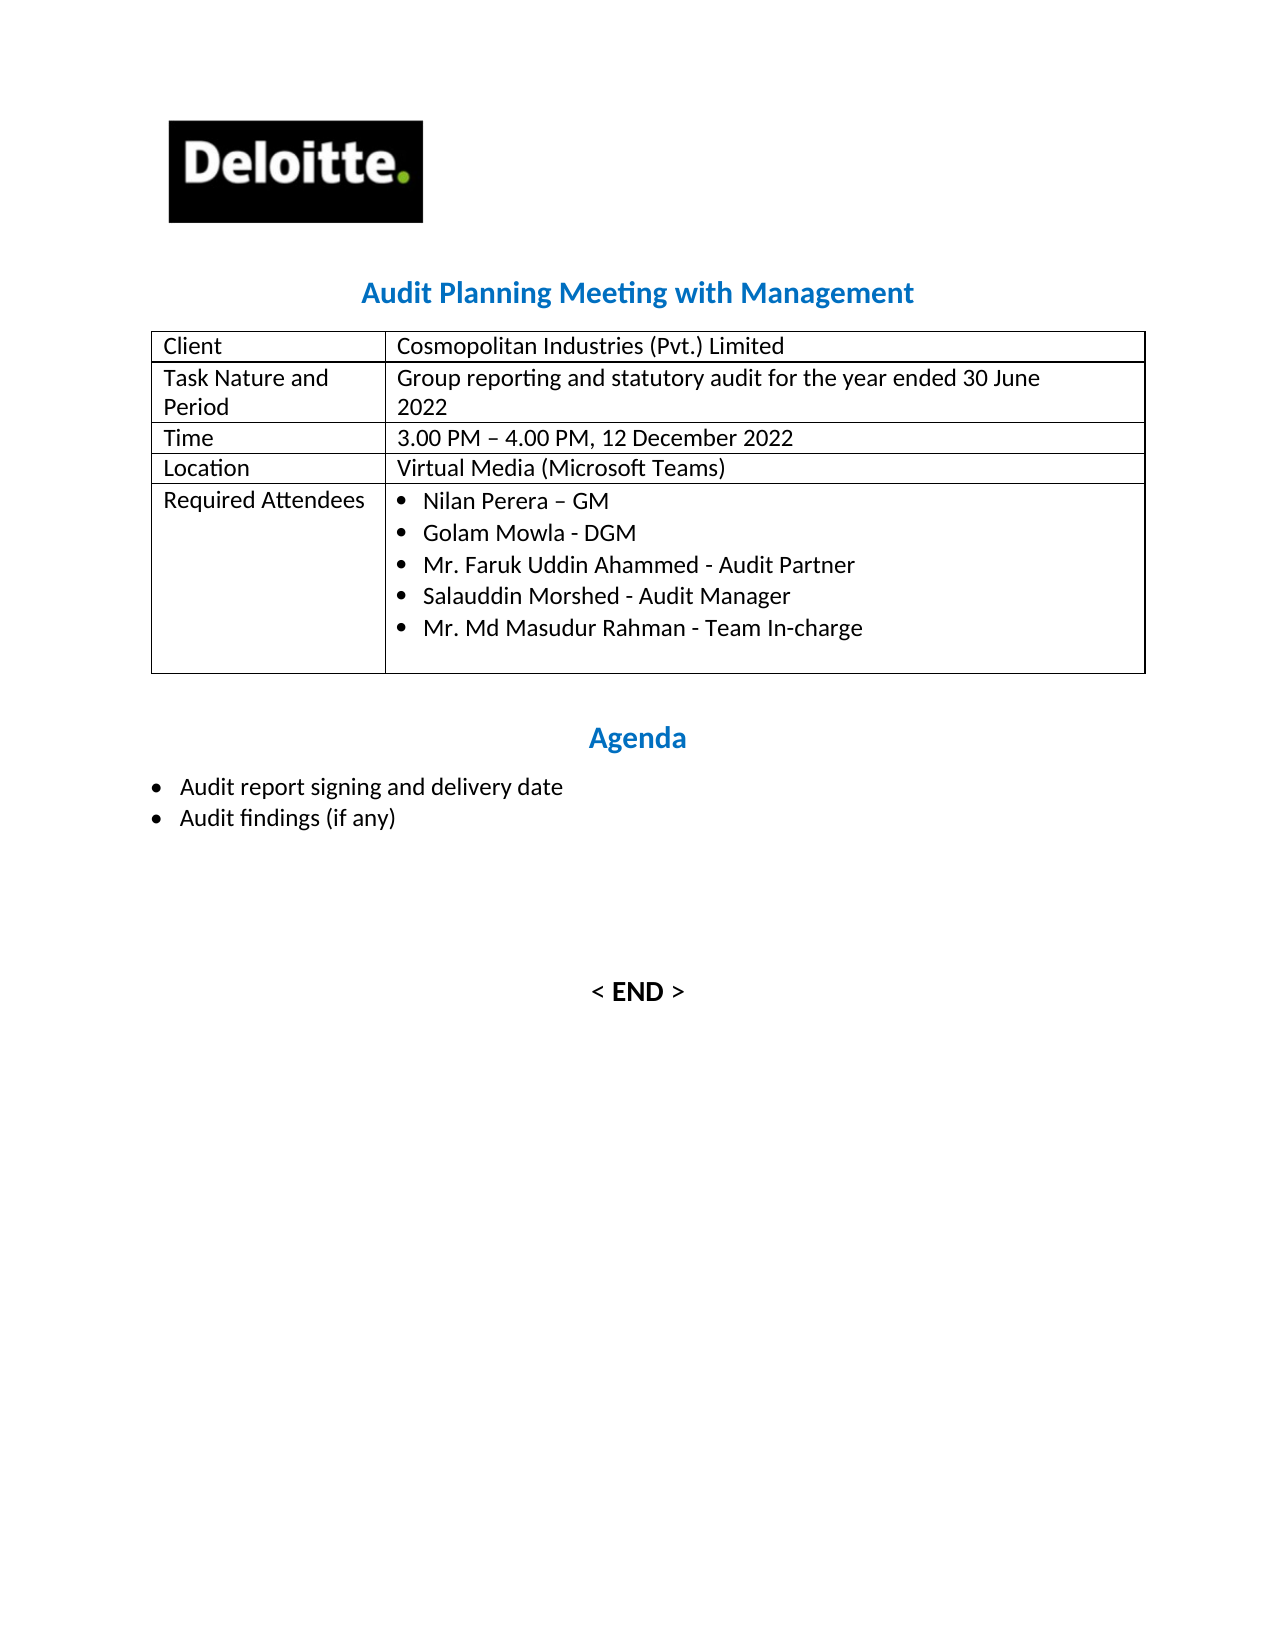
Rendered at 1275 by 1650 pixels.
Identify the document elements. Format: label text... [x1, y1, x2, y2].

table_cell 3.00 PM – 4.00 PM, 12 December 2022 [386, 423, 1144, 453]
table_header Cosmopolitan Industries (Pvt.) Limited [386, 332, 1144, 361]
text < END > [589, 973, 687, 1009]
title Audit Planning Meeting with Management [359, 273, 916, 311]
table_cell Required Attendees [152, 484, 385, 673]
table_cell Location [152, 454, 385, 483]
table_cell Task Nature and Period [152, 363, 385, 422]
table_cell Nilan Perera – GM Golam Mowla - DGM Mr. Faruk Uddin Ahammed - Audit Partner Salauddin Morshed - Audit Manager Mr. Md Masudur Rahman - Team In-charge [386, 484, 1144, 673]
picture [168, 120, 424, 224]
list Audit report signing and delivery date [150, 771, 1156, 802]
table_cell Time [152, 423, 385, 453]
table_cell Group reporting and statutory audit for the year ended 30 June 2022 [386, 363, 1144, 422]
title Agenda [359, 718, 916, 756]
table_cell Virtual Media (Microsoft Teams) [386, 454, 1144, 483]
table_header Client [152, 332, 385, 361]
list Audit findings (if any) [150, 802, 1156, 832]
